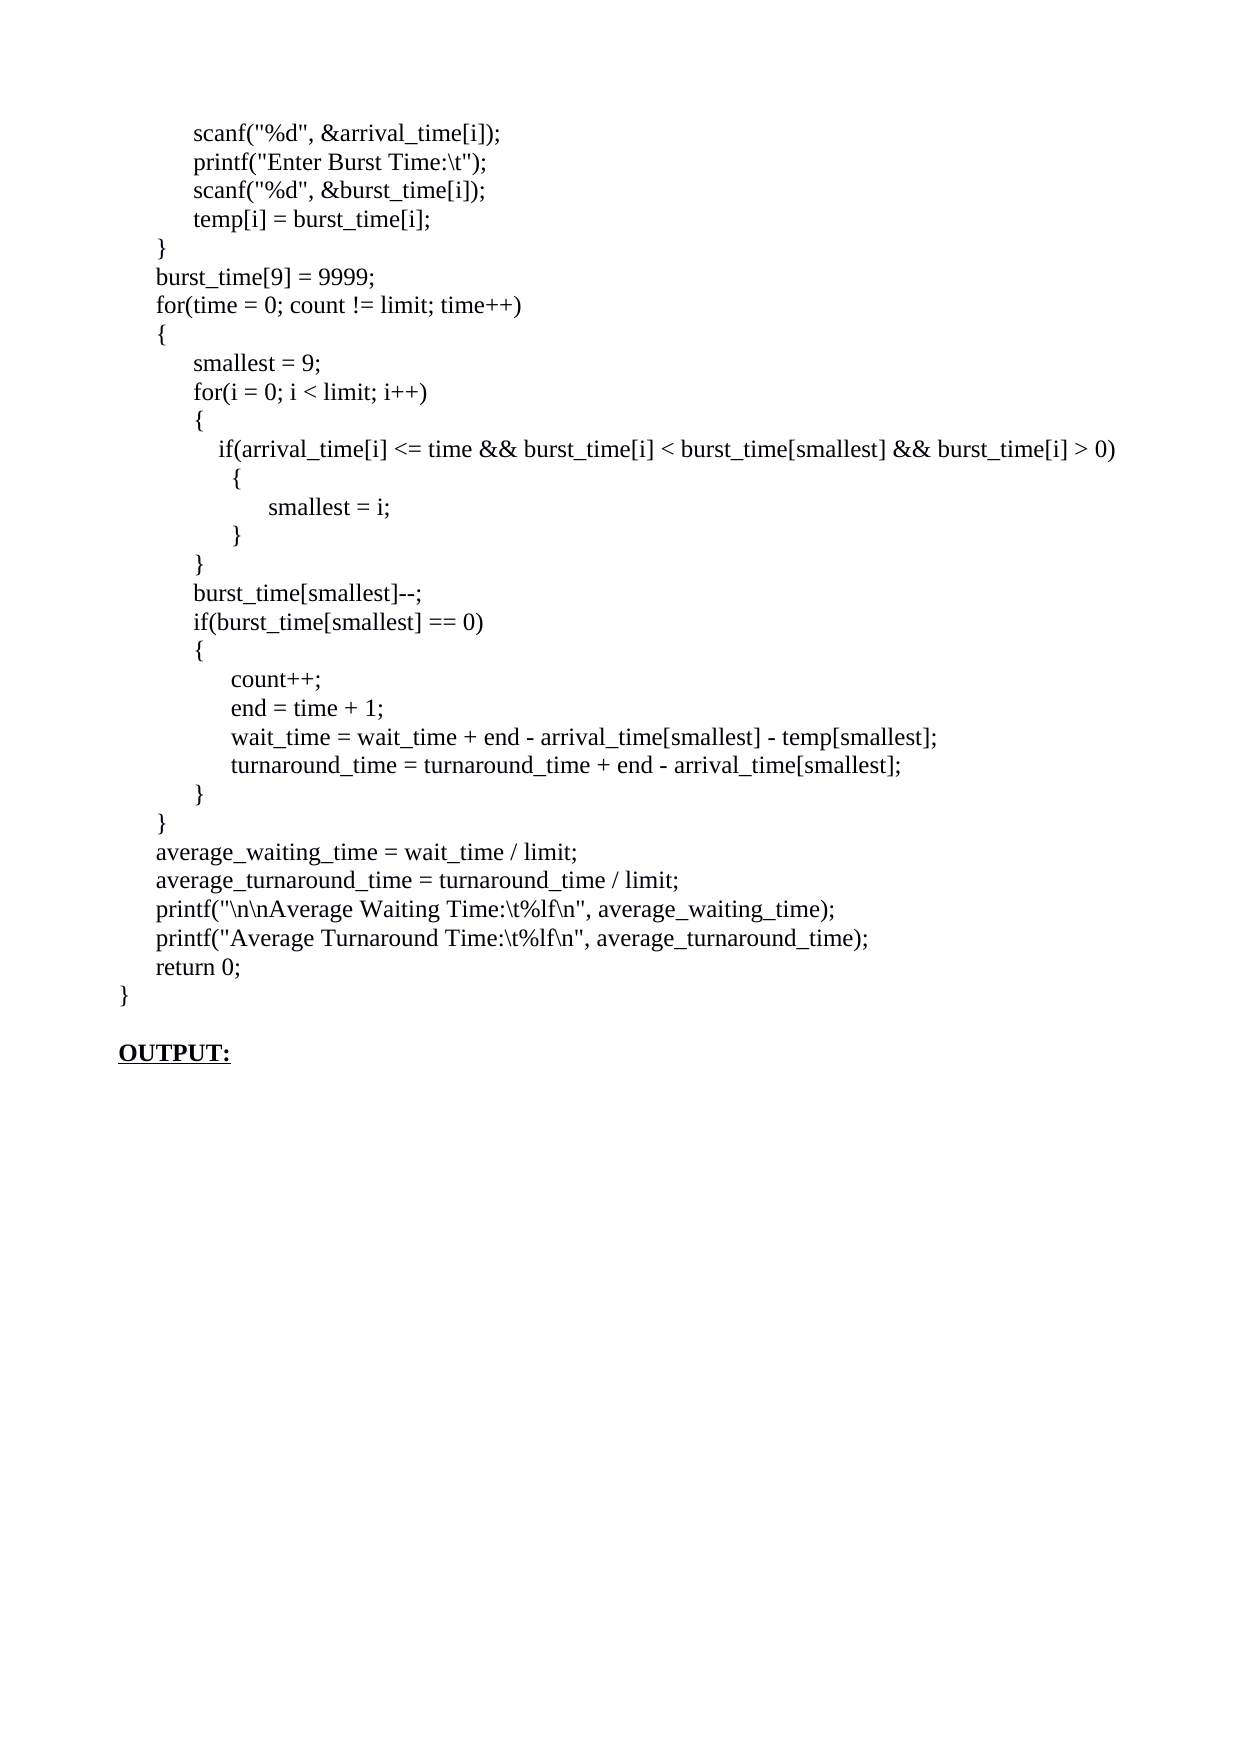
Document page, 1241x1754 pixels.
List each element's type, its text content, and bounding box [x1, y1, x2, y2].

text } [118, 808, 1122, 837]
text } [118, 233, 1122, 262]
text scanf("%d", &burst_time[i]); [118, 176, 1122, 204]
text count++; [118, 664, 1122, 693]
text average_turnaround_time = turnaround_time / limit; [118, 866, 1122, 894]
text OUTPUT: [118, 1038, 1122, 1067]
text if(burst_time[smallest] == 0) [118, 607, 1122, 636]
text printf("Enter Burst Time:\t"); [118, 147, 1122, 176]
text for(time = 0; count != limit; time++) [118, 291, 1122, 319]
text for(i = 0; i < limit; i++) [118, 377, 1122, 406]
text burst_time[smallest]--; [118, 578, 1122, 607]
text temp[i] = burst_time[i]; [118, 204, 1122, 233]
text smallest = i; [118, 492, 1122, 521]
text turnaround_time = turnaround_time + end - arrival_time[smallest]; [118, 751, 1122, 779]
text scanf("%d", &arrival_time[i]); [118, 118, 1122, 147]
text } [118, 521, 1122, 549]
text } [118, 981, 1122, 1009]
text average_waiting_time = wait_time / limit; [118, 837, 1122, 866]
text return 0; [118, 952, 1122, 981]
text end = time + 1; [118, 693, 1122, 722]
text { [118, 406, 1122, 434]
text } [118, 779, 1122, 808]
text { [118, 636, 1122, 664]
text burst_time[9] = 9999; [118, 262, 1122, 291]
text { [118, 463, 1122, 492]
text smallest = 9; [118, 348, 1122, 377]
text wait_time = wait_time + end - arrival_time[smallest] - temp[smallest]; [118, 722, 1122, 751]
text { [118, 319, 1122, 348]
text if(arrival_time[i] <= time && burst_time[i] < burst_time[smallest] && burst_time[i] > 0) [118, 434, 1122, 463]
text printf("Average Turnaround Time:\t%lf\n", average_turnaround_time); [118, 923, 1122, 952]
text printf("\n\nAverage Waiting Time:\t%lf\n", average_waiting_time); [118, 894, 1122, 923]
text } [118, 549, 1122, 578]
